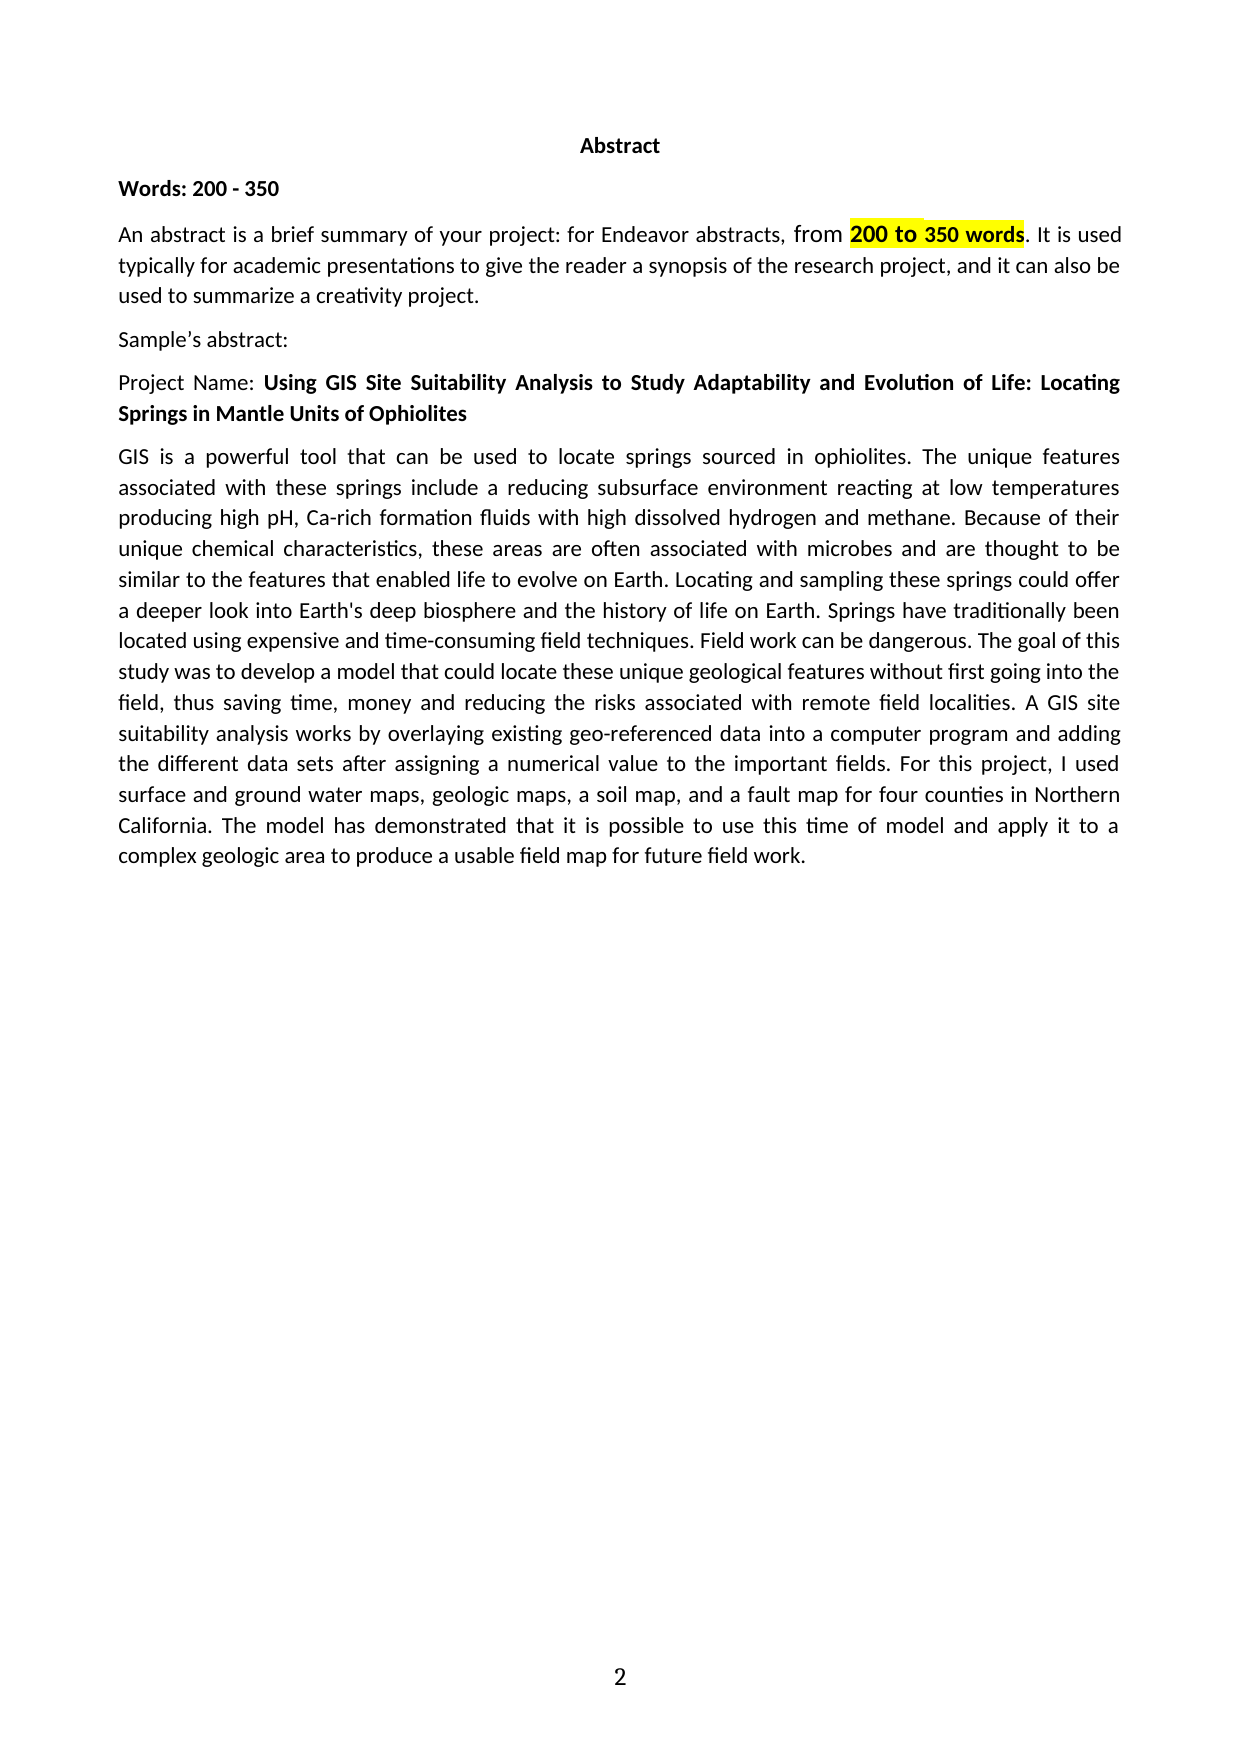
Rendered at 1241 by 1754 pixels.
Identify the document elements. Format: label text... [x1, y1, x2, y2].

text Project Name: Using GIS Site Suitability Analysis to Study Adaptability and Evolution of Life: Locating Springs in Mantle Units of Ophiolites [118, 368, 1122, 427]
text Abstract [118, 131, 1122, 159]
text Sample’s abstract: [118, 325, 1122, 353]
text GIS is a powerful tool that can be used to locate springs sourced in ophiolites. The unique features associated with these springs include a reducing subsurface environment reacting at low temperatures producing high pH, Ca-rich formation fluids with high dissolved hydrogen and methane. Because of their unique chemical characteristics, these areas are often associated with microbes and are thought to be similar to the features that enabled life to evolve on Earth. Locating and sampling these springs could offer a deeper look into Earth's deep biosphere and the history of life on Earth. Springs have traditionally been located using expensive and time-consuming field techniques. Field work can be dangerous. The goal of this study was to develop a model that could locate these unique geological features without first going into the field, thus saving time, money and reducing the risks associated with remote field localities. A GIS site suitability analysis works by overlaying existing geo-referenced data into a computer program and adding the different data sets after assigning a numerical value to the important fields. For this project, I used surface and ground water maps, geologic maps, a soil map, and a fault map for four counties in Northern California. The model has demonstrated that it is possible to use this time of model and apply it to a complex geologic area to produce a usable field map for future field work. [118, 442, 1122, 869]
text An abstract is a brief summary of your project: for Endeavor abstracts, from 200 to 350 words. It is used typically for academic presentations to give the reader a synopsis of the research project, and it can also be used to summarize a creativity project. [118, 218, 1122, 310]
text Words: 200 - 350 [118, 174, 1122, 202]
